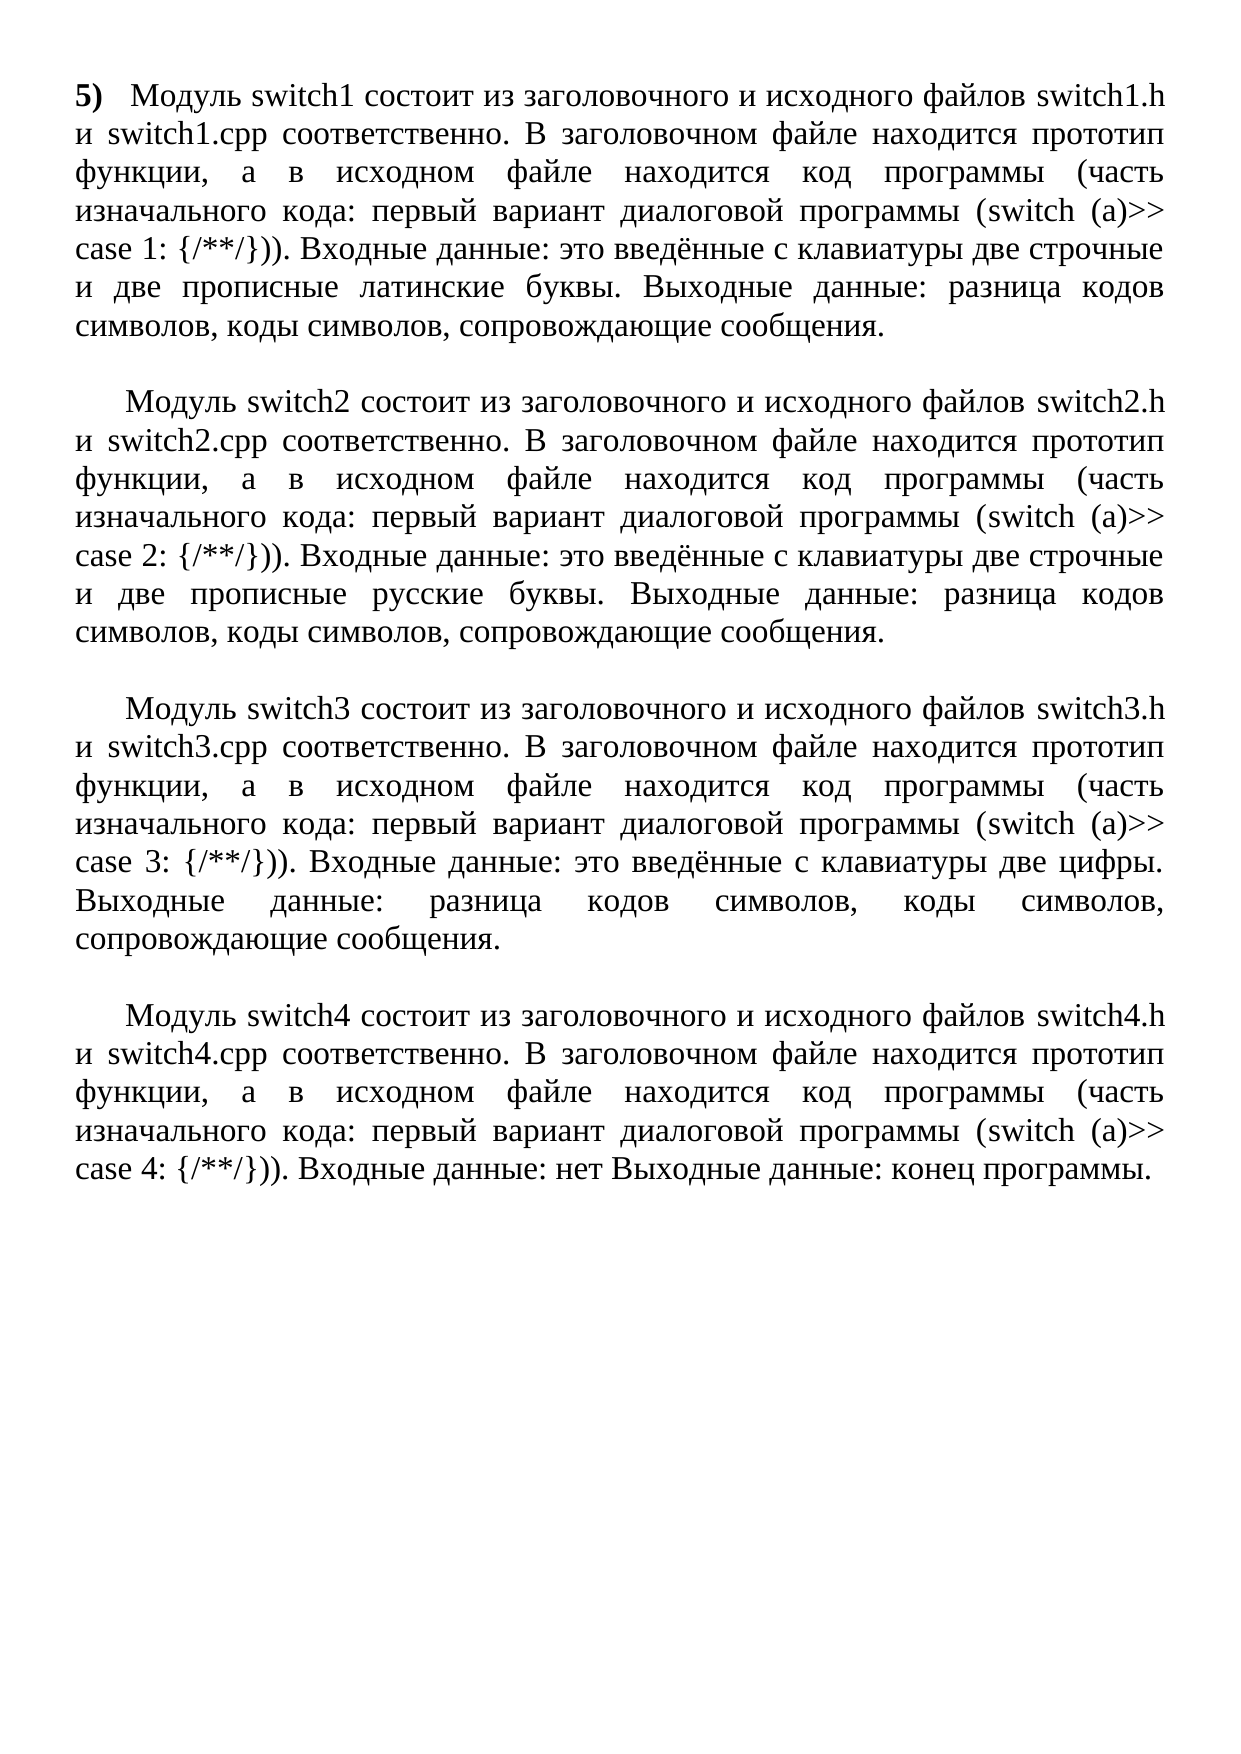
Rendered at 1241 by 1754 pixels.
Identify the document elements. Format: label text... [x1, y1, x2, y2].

list Модуль switch4 состоит из заголовочного и исходного файлов switch4.h и switch4.cpp соответственно. В заголовочном файле находится прототип функции, а в исходном файле находится код программы (часть изначального кода: первый вариант диалоговой программы (switch (a)>> case 4: {/**/})). Входные данные: нет Выходные данные: конец программы. [75, 995, 1165, 1187]
list Модуль switch3 состоит из заголовочного и исходного файлов switch3.h и switch3.cpp соответственно. В заголовочном файле находится прототип функции, а в исходном файле находится код программы (часть изначального кода: первый вариант диалоговой программы (switch (a)>> case 3: {/**/})). Входные данные: это введённые с клавиатуры две цифры. Выходные данные: разница кодов символов, коды символов, сопровождающие сообщения. [75, 688, 1165, 957]
list Модуль switch2 состоит из заголовочного и исходного файлов switch2.h и switch2.cpp соответственно. В заголовочном файле находится прототип функции, а в исходном файле находится код программы (часть изначального кода: первый вариант диалоговой программы (switch (a)>> case 2: {/**/})). Входные данные: это введённые с клавиатуры две строчные и две прописные русские буквы. Выходные данные: разница кодов символов, коды символов, сопровождающие сообщения. [75, 382, 1165, 650]
list Модуль switch1 состоит из заголовочного и исходного файлов switch1.h и switch1.cpp соответственно. В заголовочном файле находится прототип функции, а в исходном файле находится код программы (часть изначального кода: первый вариант диалоговой программы (switch (a)>> case 1: {/**/})). Входные данные: это введённые с клавиатуры две строчные и две прописные латинские буквы. Выходные данные: разница кодов символов, коды символов, сопровождающие сообщения. [75, 75, 1165, 343]
